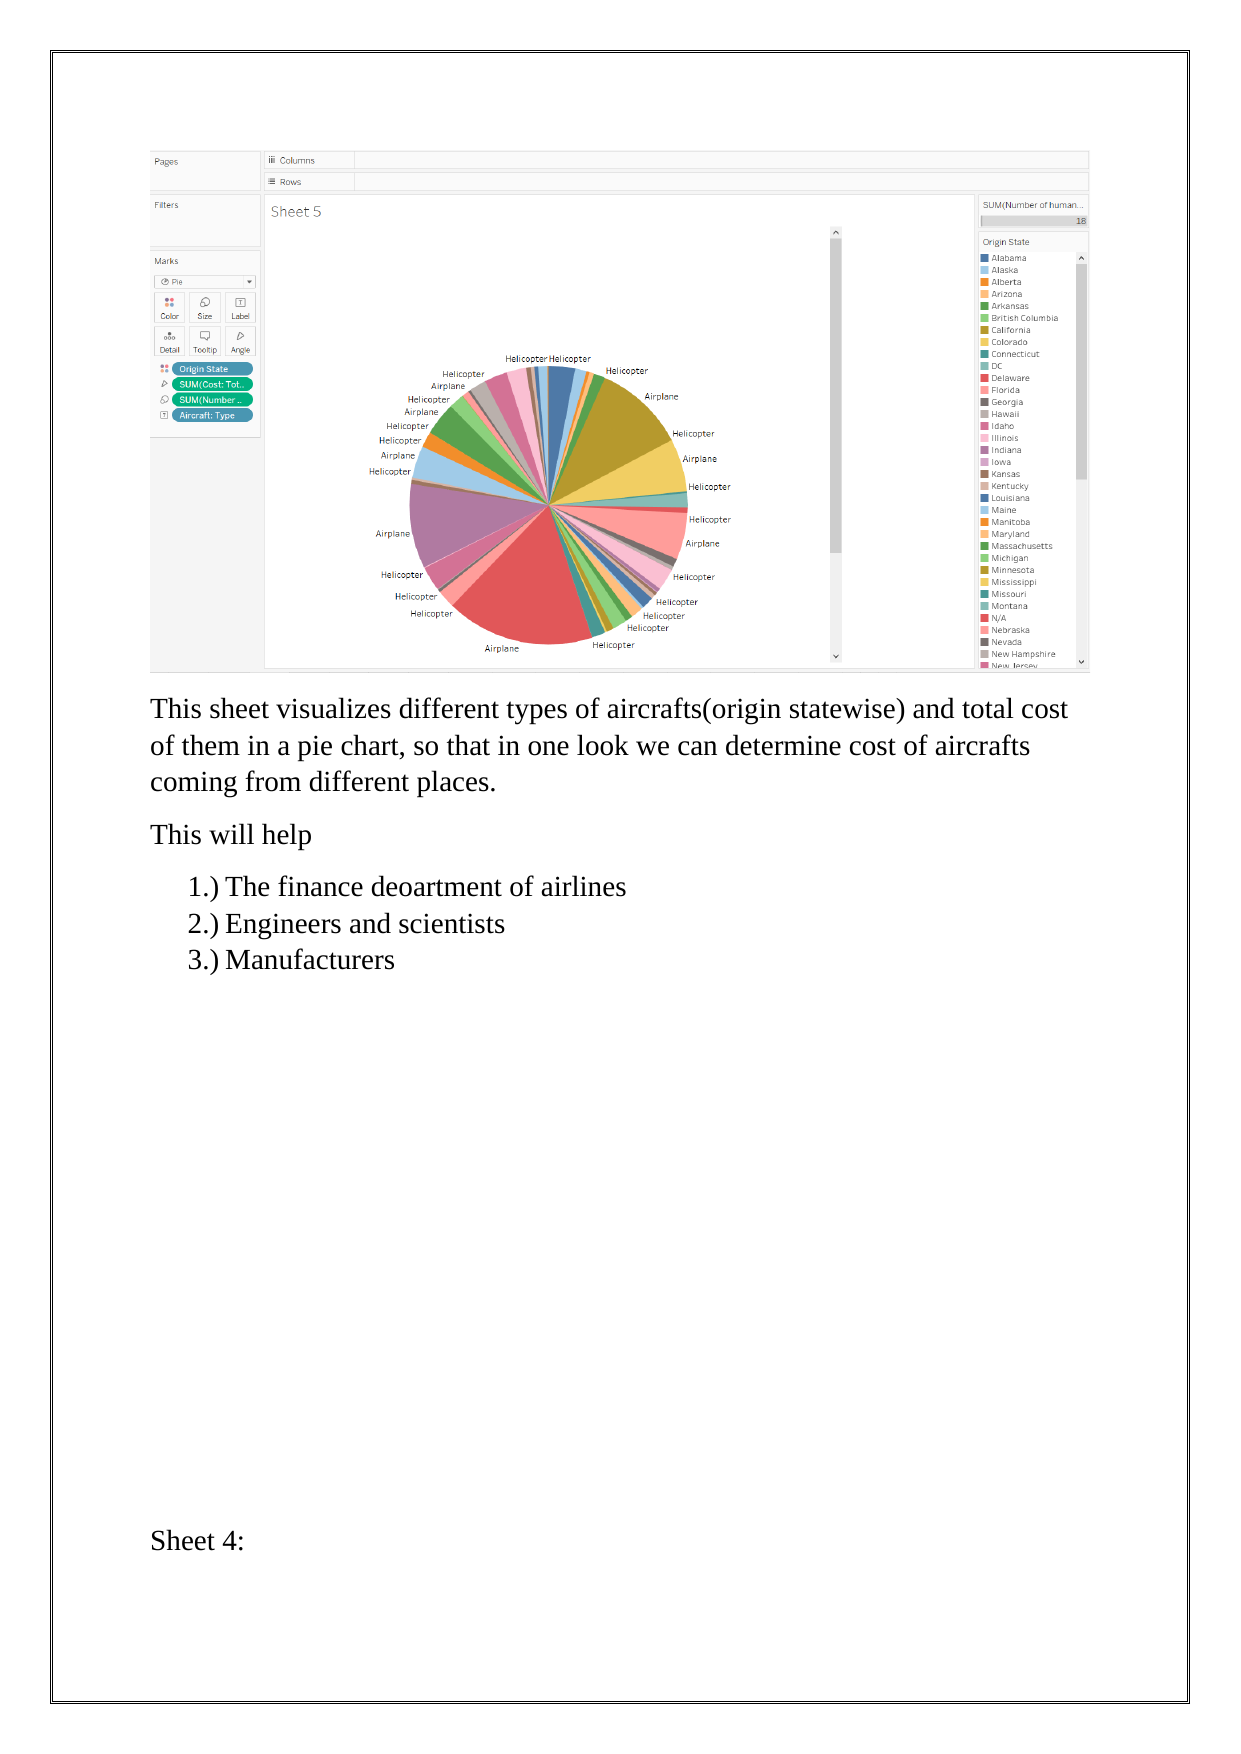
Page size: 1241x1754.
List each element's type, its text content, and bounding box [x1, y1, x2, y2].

list Manufacturers [187, 942, 1090, 975]
list The finance deoartment of airlines [187, 869, 1090, 903]
list Engineers and scientists [187, 906, 1090, 939]
text This sheet visualizes different types of aircrafts(origin statewise) and total cost of them in a pie chart, so that in one look we can determine cost of aircrafts coming from different places. [150, 692, 1090, 797]
text Sheet 4: [150, 1523, 1090, 1556]
text This will help [150, 817, 1090, 850]
picture [150, 150, 1091, 673]
